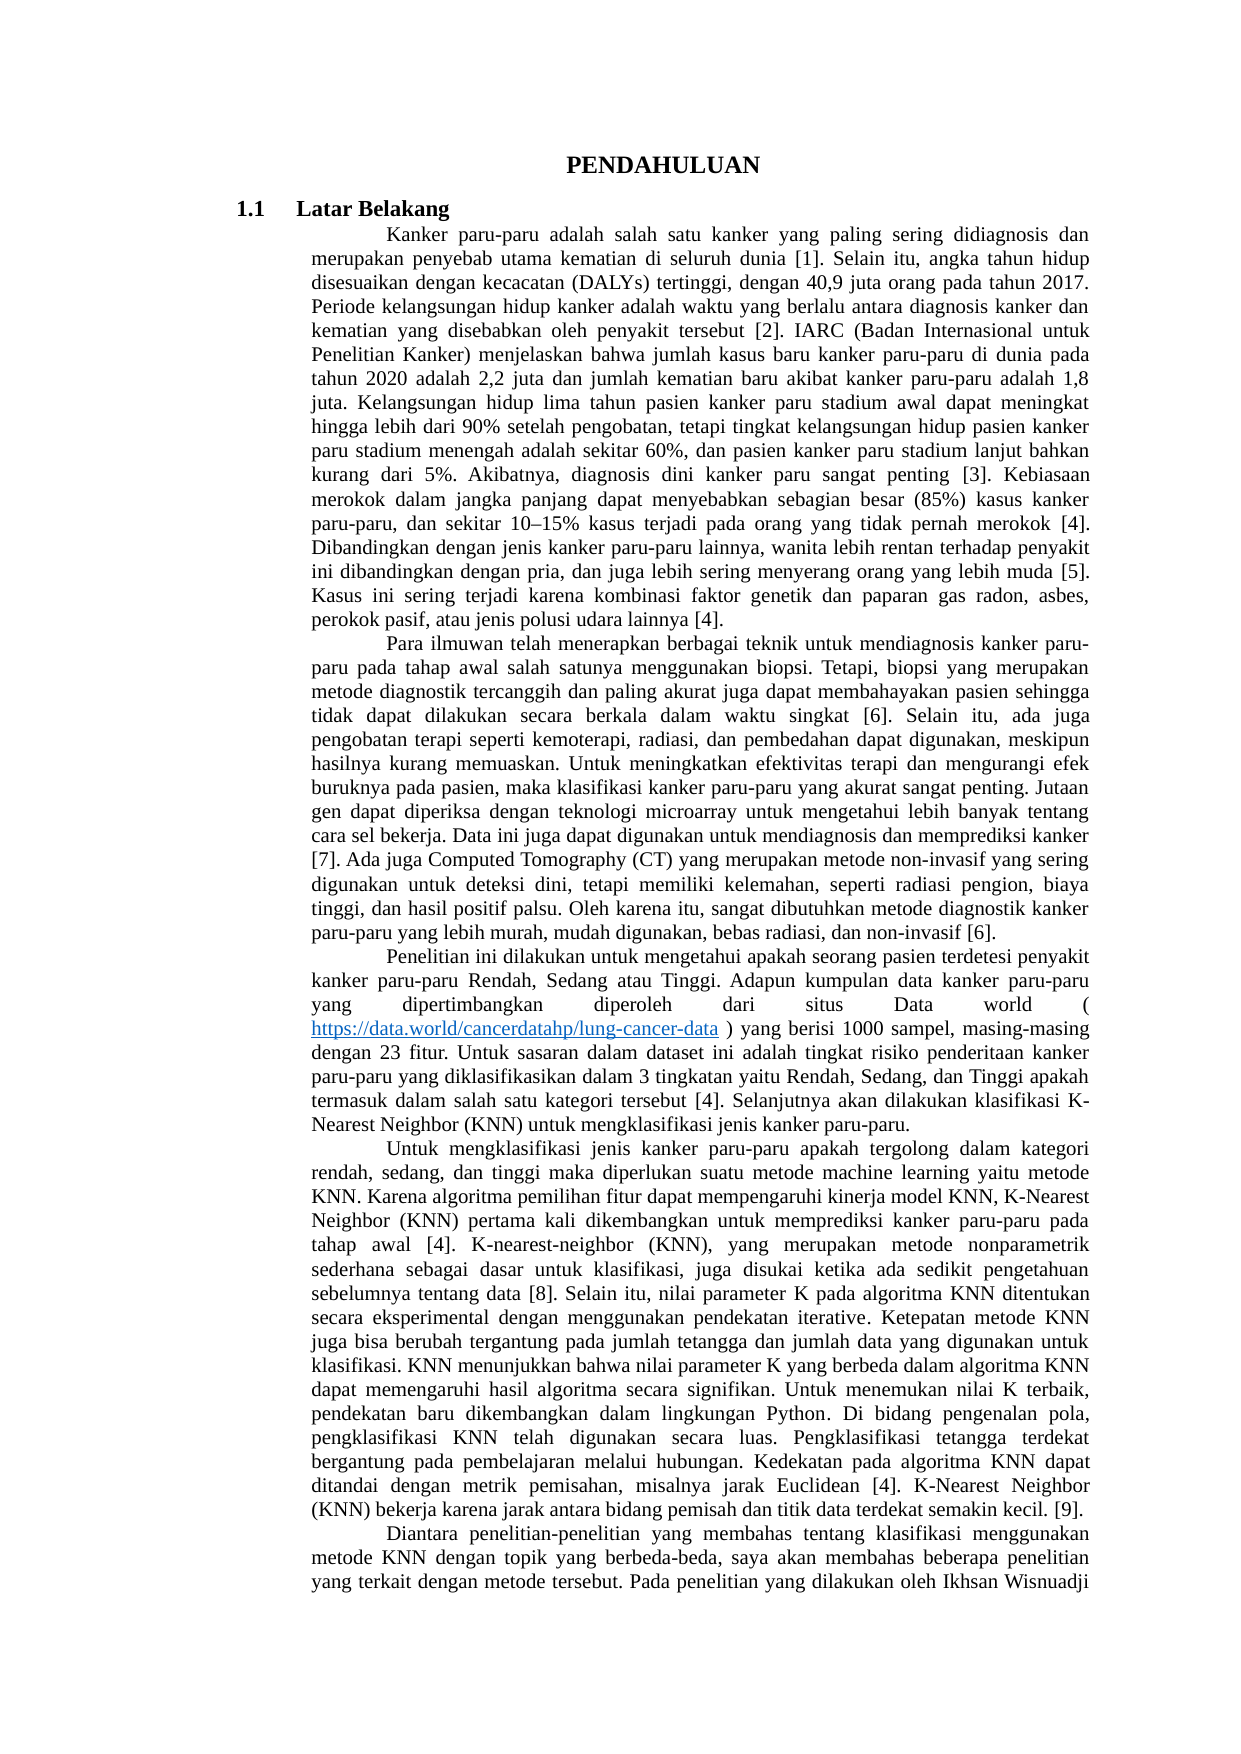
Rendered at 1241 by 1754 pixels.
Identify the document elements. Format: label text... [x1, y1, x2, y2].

list Latar Belakang [236, 195, 1090, 222]
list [311, 1521, 1090, 1593]
list Penelitian ini dilakukan untuk mengetahui apakah seorang pasien terdetesi penyakit kanker paru-paru Rendah, Sedang atau Tinggi. Adapun kumpulan data kanker paru-paru yang dipertimbangkan diperoleh dari situs Data world ( https://data.world/cancerdatahp/lung-cancer-data ) yang berisi 1000 sampel, masing-masing dengan 23 fitur. Untuk sasaran dalam dataset ini adalah tingkat risiko penderitaan kanker paru-paru yang diklasifikasikan dalam 3 tingkatan yaitu Rendah, Sedang, dan Tinggi apakah termasuk dalam salah satu kategori tersebut [4]. Selanjutnya akan dilakukan klasifikasi K-Nearest Neighbor (KNN) untuk mengklasifikasi jenis kanker paru-paru. [311, 944, 1090, 1136]
list Para ilmuwan telah menerapkan berbagai teknik untuk mendiagnosis kanker paru-paru pada tahap awal salah satunya menggunakan biopsi. Tetapi, biopsi yang merupakan metode diagnostik tercanggih dan paling akurat juga dapat membahayakan pasien sehingga tidak dapat dilakukan secara berkala dalam waktu singkat [6]. Selain itu, ada juga pengobatan terapi seperti kemoterapi, radiasi, dan pembedahan dapat digunakan, meskipun hasilnya kurang memuaskan. Untuk meningkatkan efektivitas terapi dan mengurangi efek buruknya pada pasien, maka klasifikasi kanker paru-paru yang akurat sangat penting. Jutaan gen dapat diperiksa dengan teknologi microarray untuk mengetahui lebih banyak tentang cara sel bekerja. Data ini juga dapat digunakan untuk mendiagnosis dan memprediksi kanker [7]. Ada juga Computed Tomography (CT) yang merupakan metode non-invasif yang sering digunakan untuk deteksi dini, tetapi memiliki kelemahan, seperti radiasi pengion, biaya tinggi, dan hasil positif palsu. Oleh karena itu, sangat dibutuhkan metode diagnostik kanker paru-paru yang lebih murah, mudah digunakan, bebas radiasi, dan non-invasif [6]. [311, 631, 1090, 944]
text PENDAHULUAN [236, 150, 1090, 179]
list Kanker paru-paru adalah salah satu kanker yang paling sering didiagnosis dan merupakan penyebab utama kematian di seluruh dunia [1]. Selain itu, angka tahun hidup disesuaikan dengan kecacatan (DALYs) tertinggi, dengan 40,9 juta orang pada tahun 2017. Periode kelangsungan hidup kanker adalah waktu yang berlalu antara diagnosis kanker dan kematian yang disebabkan oleh penyakit tersebut [2]. IARC (Badan Internasional untuk Penelitian Kanker) menjelaskan bahwa jumlah kasus baru kanker paru-paru di dunia pada tahun 2020 adalah 2,2 juta dan jumlah kematian baru akibat kanker paru-paru adalah 1,8 juta. Kelangsungan hidup lima tahun pasien kanker paru stadium awal dapat meningkat hingga lebih dari 90% setelah pengobatan, tetapi tingkat kelangsungan hidup pasien kanker paru stadium menengah adalah sekitar 60%, dan pasien kanker paru stadium lanjut bahkan kurang dari 5%. Akibatnya, diagnosis dini kanker paru sangat penting [3]. Kebiasaan merokok dalam jangka panjang dapat menyebabkan sebagian besar (85%) kasus kanker paru-paru, dan sekitar 10–15% kasus terjadi pada orang yang tidak pernah merokok [4]. Dibandingkan dengan jenis kanker paru-paru lainnya, wanita lebih rentan terhadap penyakit ini dibandingkan dengan pria, dan juga lebih sering menyerang orang yang lebih muda [5]. Kasus ini sering terjadi karena kombinasi faktor genetik dan paparan gas radon, asbes, perokok pasif, atau jenis polusi udara lainnya [4]. [311, 222, 1090, 631]
list Untuk mengklasifikasi jenis kanker paru-paru apakah tergolong dalam kategori rendah, sedang, dan tinggi maka diperlukan suatu metode machine learning yaitu metode KNN. Karena algoritma pemilihan fitur dapat mempengaruhi kinerja model KNN, K-Nearest Neighbor (KNN) pertama kali dikembangkan untuk memprediksi kanker paru-paru pada tahap awal [4]. K-nearest-neighbor (KNN), yang merupakan metode nonparametrik sederhana sebagai dasar untuk klasifikasi, juga disukai ketika ada sedikit pengetahuan sebelumnya tentang data [8]. Selain itu, nilai parameter K pada algoritma KNN ditentukan secara eksperimental dengan menggunakan pendekatan iterative. Ketepatan metode KNN juga bisa berubah tergantung pada jumlah tetangga dan jumlah data yang digunakan untuk klasifikasi. KNN menunjukkan bahwa nilai parameter K yang berbeda dalam algoritma KNN dapat memengaruhi hasil algoritma secara signifikan. Untuk menemukan nilai K terbaik, pendekatan baru dikembangkan dalam lingkungan Python. Di bidang pengenalan pola, pengklasifikasi KNN telah digunakan secara luas. Pengklasifikasi tetangga terdekat bergantung pada pembelajaran melalui hubungan. Kedekatan pada algoritma KNN dapat ditandai dengan metrik pemisahan, misalnya jarak Euclidean [4]. K-Nearest Neighbor (KNN) bekerja karena jarak antara bidang pemisah dan titik data terdekat semakin kecil. [9]. [311, 1136, 1090, 1521]
